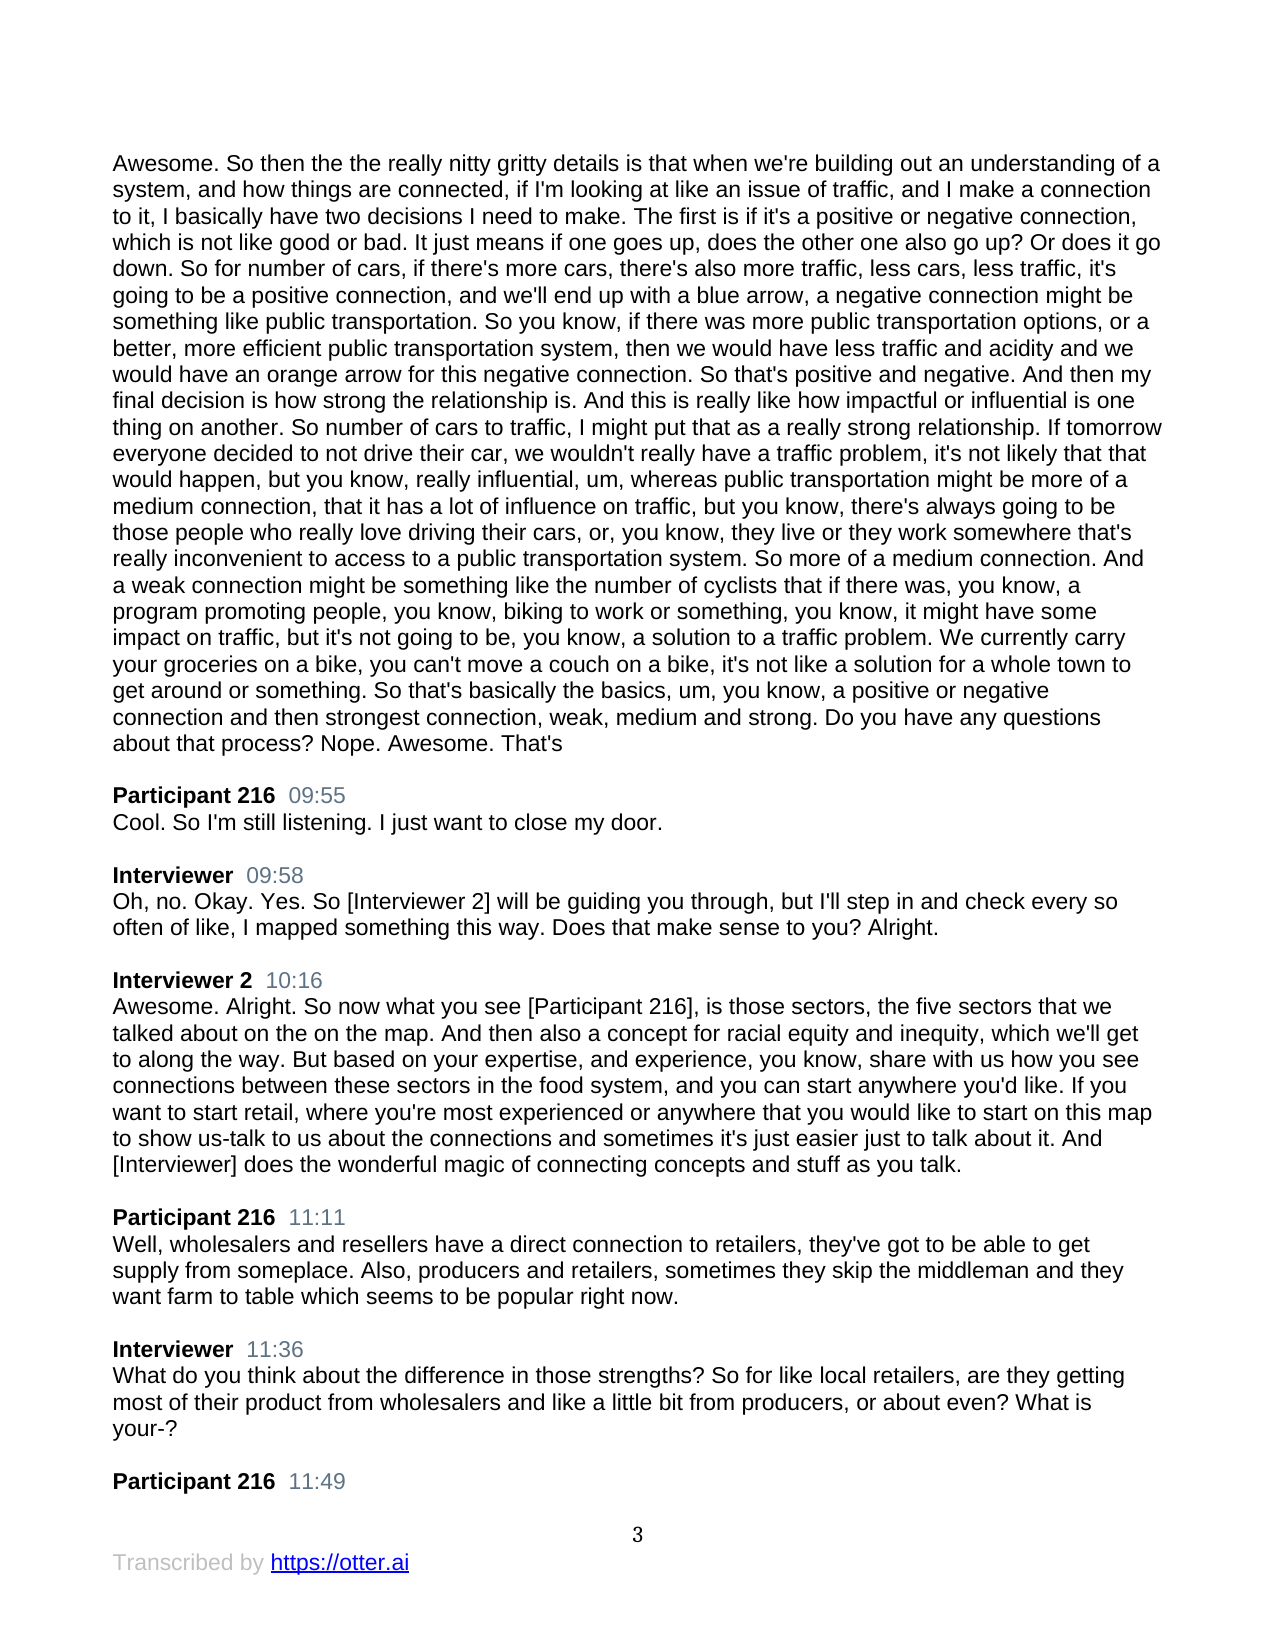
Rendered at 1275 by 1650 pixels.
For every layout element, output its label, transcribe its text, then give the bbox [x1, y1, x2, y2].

text Participant 216 11:11 [112, 1204, 1162, 1231]
text Oh, no. Okay. Yes. So [Interviewer 2] will be guiding you through, but I'll step in and check every so often of like, I mapped something this way. Does that make sense to you? Alright. [112, 888, 1162, 941]
text What do you think about the difference in those strengths? So for like local retailers, are they getting most of their product from wholesalers and like a little bit from producers, or about even? What is your-? [112, 1362, 1162, 1441]
text Interviewer 11:36 [112, 1336, 1162, 1362]
text Participant 216 11:49 [112, 1468, 1162, 1494]
text Cool. So I'm still listening. I just want to close my door. [112, 809, 1162, 835]
text Interviewer 09:58 [112, 862, 1162, 888]
text Awesome. Alright. So now what you see [Participant 216], is those sectors, the five sectors that we talked about on the on the map. And then also a concept for racial equity and inequity, which we'll get to along the way. But based on your expertise, and experience, you know, share with us how you see connections between these sectors in the food system, and you can start anywhere you'd like. If you want to start retail, where you're most experienced or anywhere that you would like to start on this map to show us-talk to us about the connections and sometimes it's just easier just to talk about it. And [Interviewer] does the wonderful magic of connecting concepts and stuff as you talk. [112, 993, 1162, 1178]
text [112, 150, 1162, 756]
text Participant 216 09:55 [112, 782, 1162, 809]
text Well, wholesalers and resellers have a direct connection to retailers, they've got to be able to get supply from someplace. Also, producers and retailers, sometimes they skip the middleman and they want farm to table which seems to be popular right now. [112, 1231, 1162, 1309]
text Interviewer 2 10:16 [112, 967, 1162, 993]
